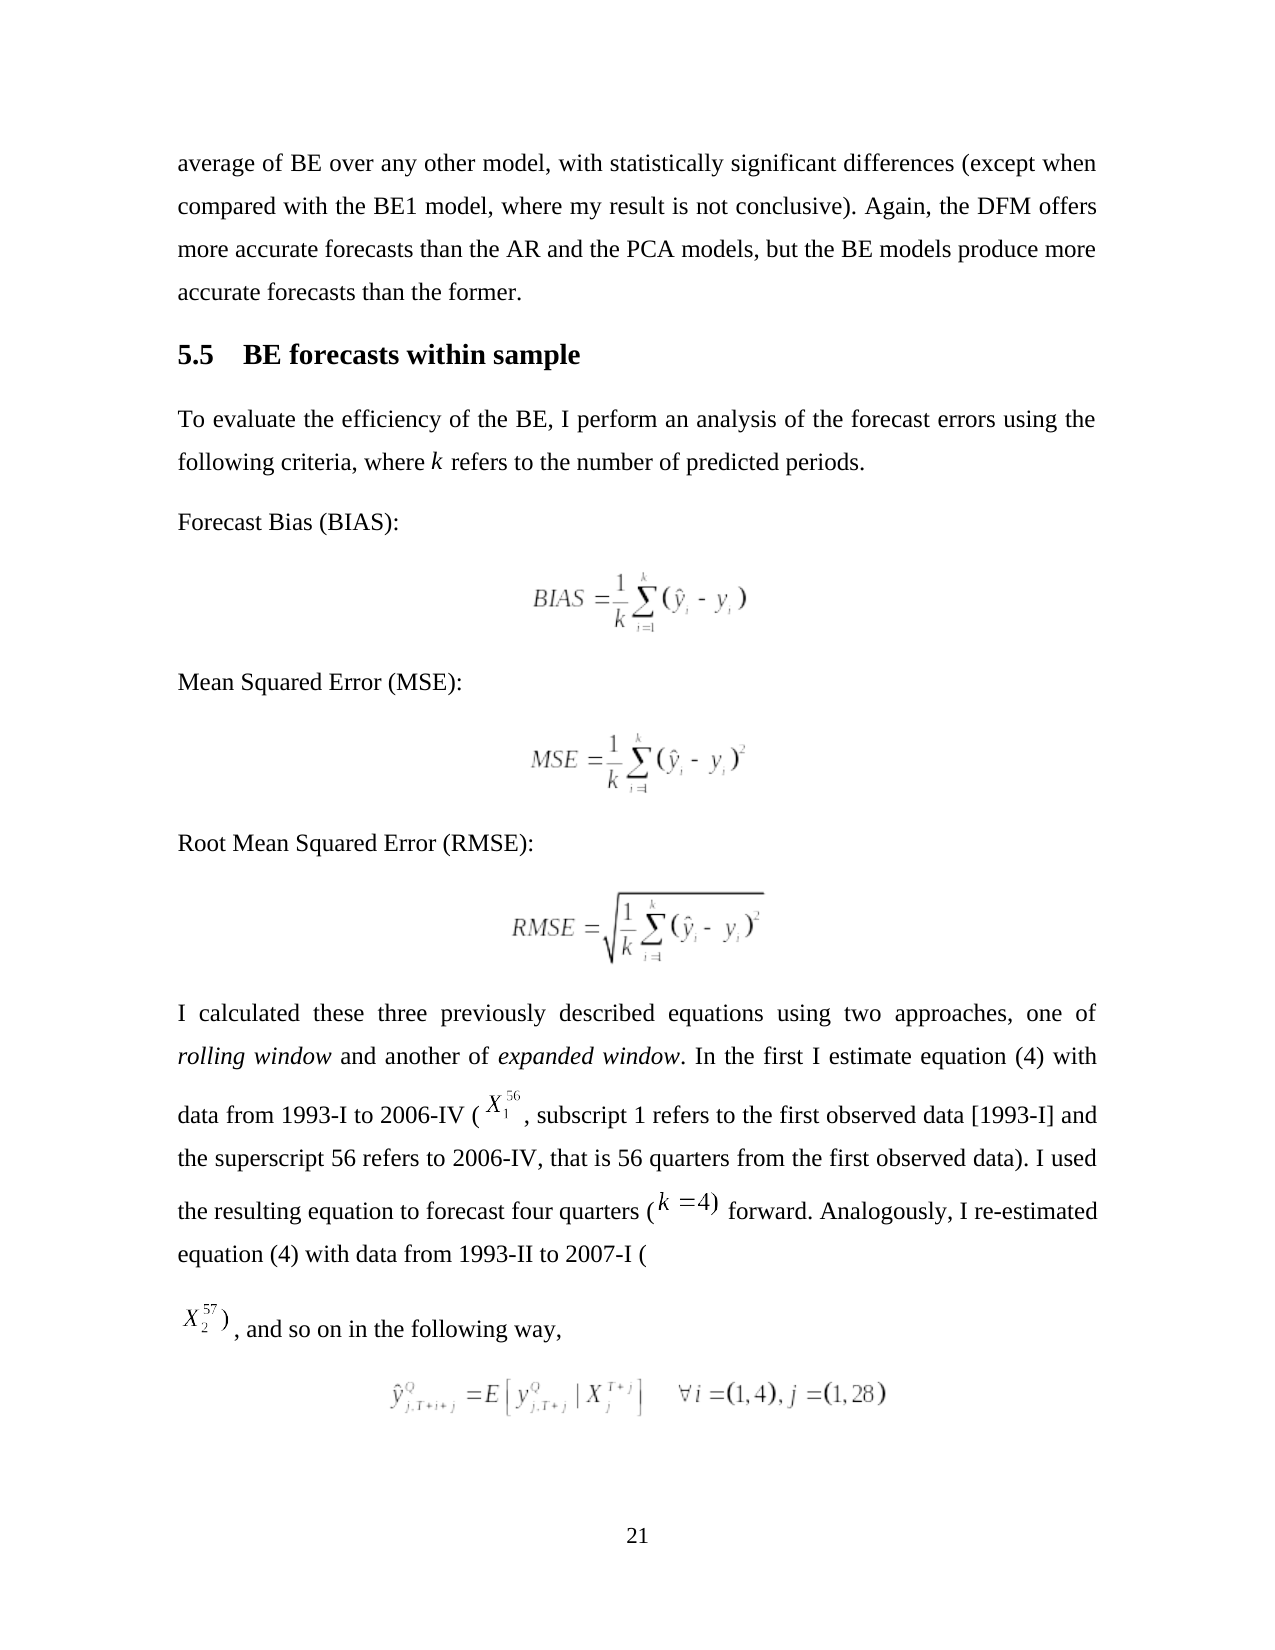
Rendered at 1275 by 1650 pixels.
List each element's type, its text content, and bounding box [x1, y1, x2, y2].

text To evaluate the efficiency of the BE, I perform an analysis of the forecast errors using the following criteria, where refers to the number of predicted periods. [177, 404, 1098, 476]
text Mean Squared Error (MSE): [177, 667, 1098, 696]
text I calculated these three previously described equations using two approaches, one of rolling window and another of expanded window. In the first I estimate equation (4) with data from 1993-I to 2006-IV (, subscript 1 refers to the first observed data [1993-I] and the superscript 56 refers to 2006-IV, that is 56 quarters from the first observed data). I used the resulting equation to forecast four quarters ( forward. Analogously, I re-estimated equation (4) with data from 1993-II to 2007-I ( [177, 998, 1098, 1268]
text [177, 148, 1098, 306]
text Forecast Bias (BIAS): [177, 507, 1098, 535]
text , and so on in the following way, [177, 1299, 1098, 1343]
text 5.5 BE forecasts within sample [177, 337, 1098, 370]
text Root Mean Squared Error (RMSE): [177, 828, 1098, 857]
